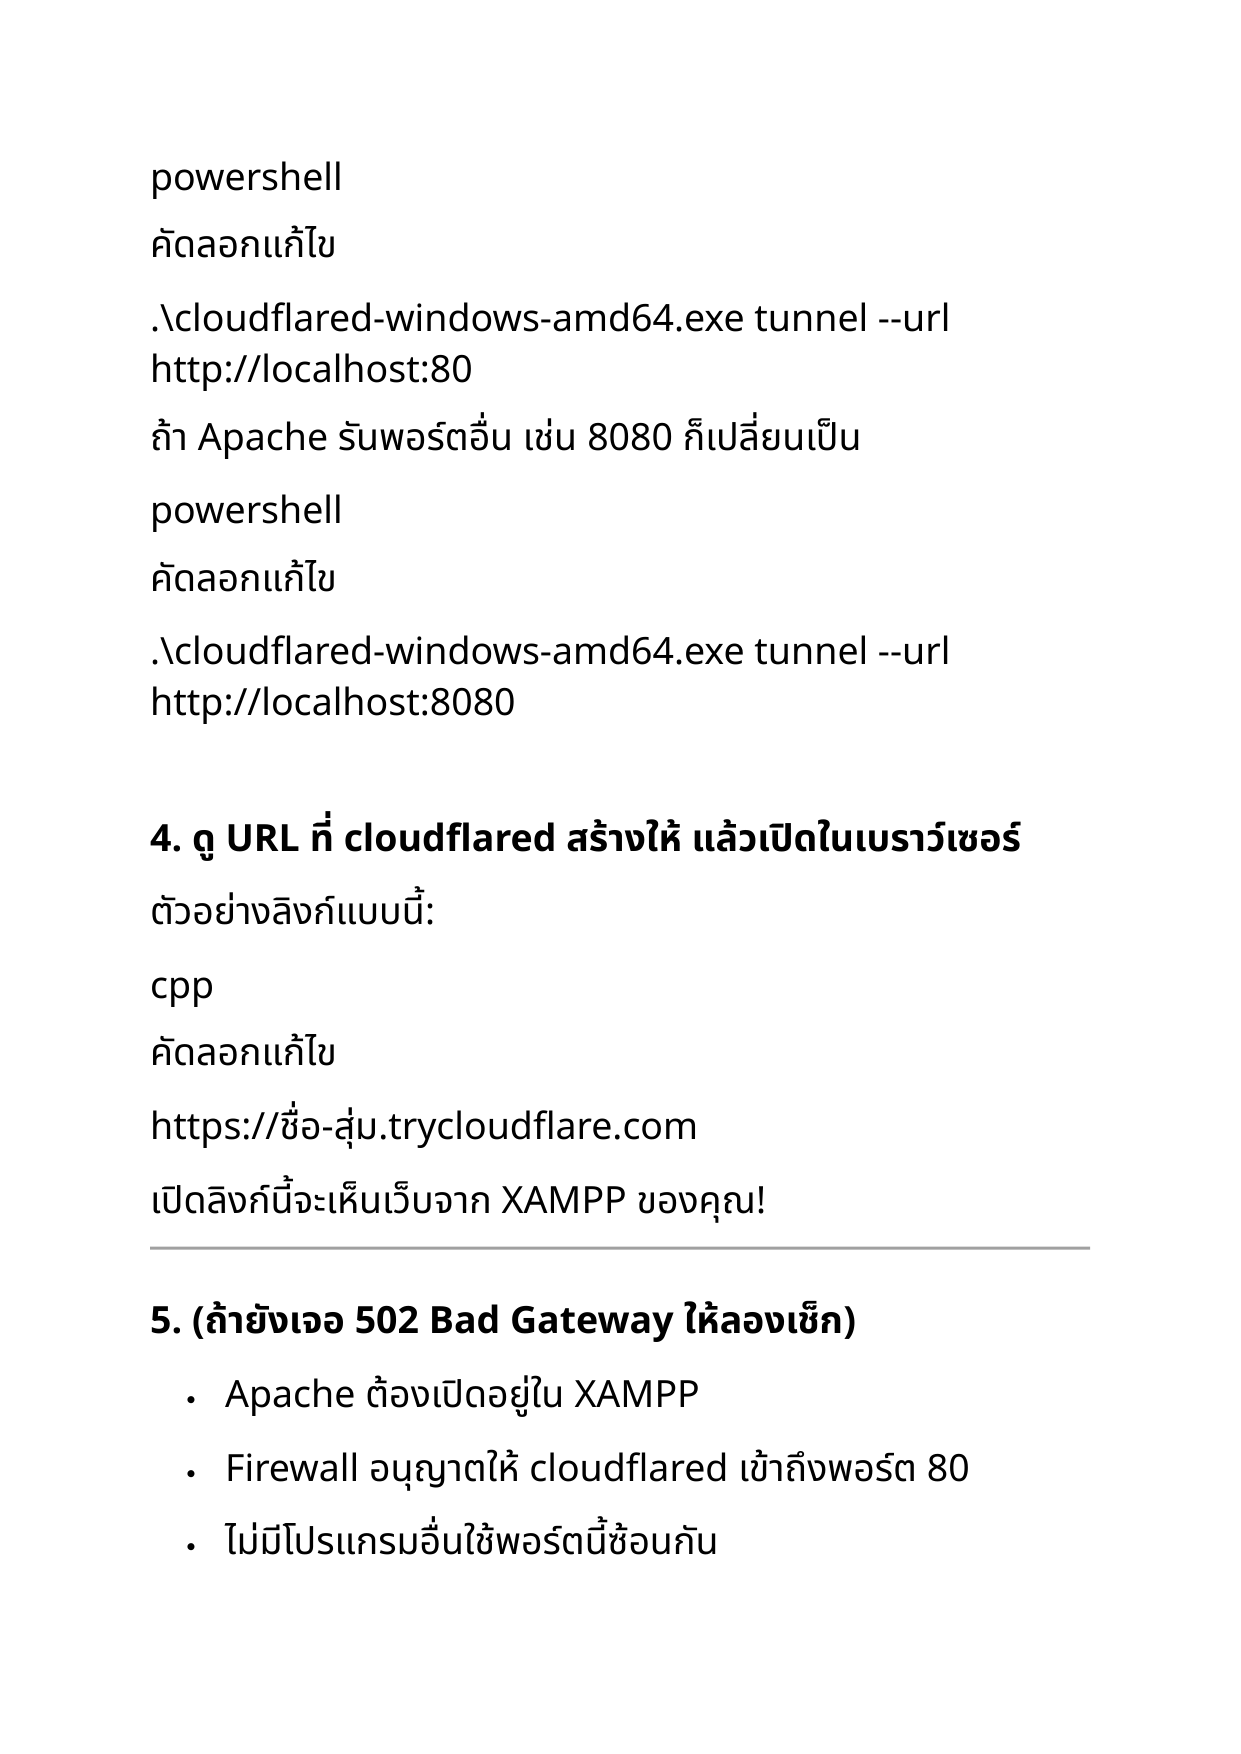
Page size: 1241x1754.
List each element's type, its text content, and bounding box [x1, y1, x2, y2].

text เปิดลิงก์นี้จะเห็นเว็บจาก XAMPP ของคุณ! [150, 1173, 1090, 1230]
text cpp [150, 958, 1090, 1009]
text 4. ดู URL ที่ cloudflared สร้างให้ แล้วเปิดในเบราว์เซอร์ [150, 811, 1090, 868]
text .\cloudflared-windows-amd64.exe tunnel --url http://localhost:8080 [150, 624, 1090, 727]
text ถ้า Apache รันพอร์ตอื่น เช่น 8080 ก็เปลี่ยนเป็น [150, 410, 1090, 467]
text ตัวอย่างลิงก์แบบนี้: [150, 884, 1090, 942]
text 5. (ถ้ายังเจอ 502 Bad Gateway ให้ลองเช็ก) [150, 1294, 1090, 1351]
list ไม่มีโปรแกรมอื่นใช้พอร์ตนี้ซ้อนกัน [187, 1515, 1090, 1571]
text https://ชื่อ-สุ่ม.trycloudflare.com [150, 1099, 1090, 1156]
text คัดลอกแก้ไข [150, 218, 1090, 274]
text คัดลอกแก้ไข [150, 551, 1090, 608]
text .\cloudflared-windows-amd64.exe tunnel --url http://localhost:80 [150, 291, 1090, 393]
text คัดลอกแก้ไข [150, 1026, 1090, 1083]
list Firewall อนุญาตให้ cloudflared เข้าถึงพอร์ต 80 [187, 1441, 1090, 1498]
text powershell [150, 150, 1090, 201]
list Apache ต้องเปิดอยู่ใน XAMPP [187, 1367, 1090, 1424]
text powershell [150, 483, 1090, 534]
